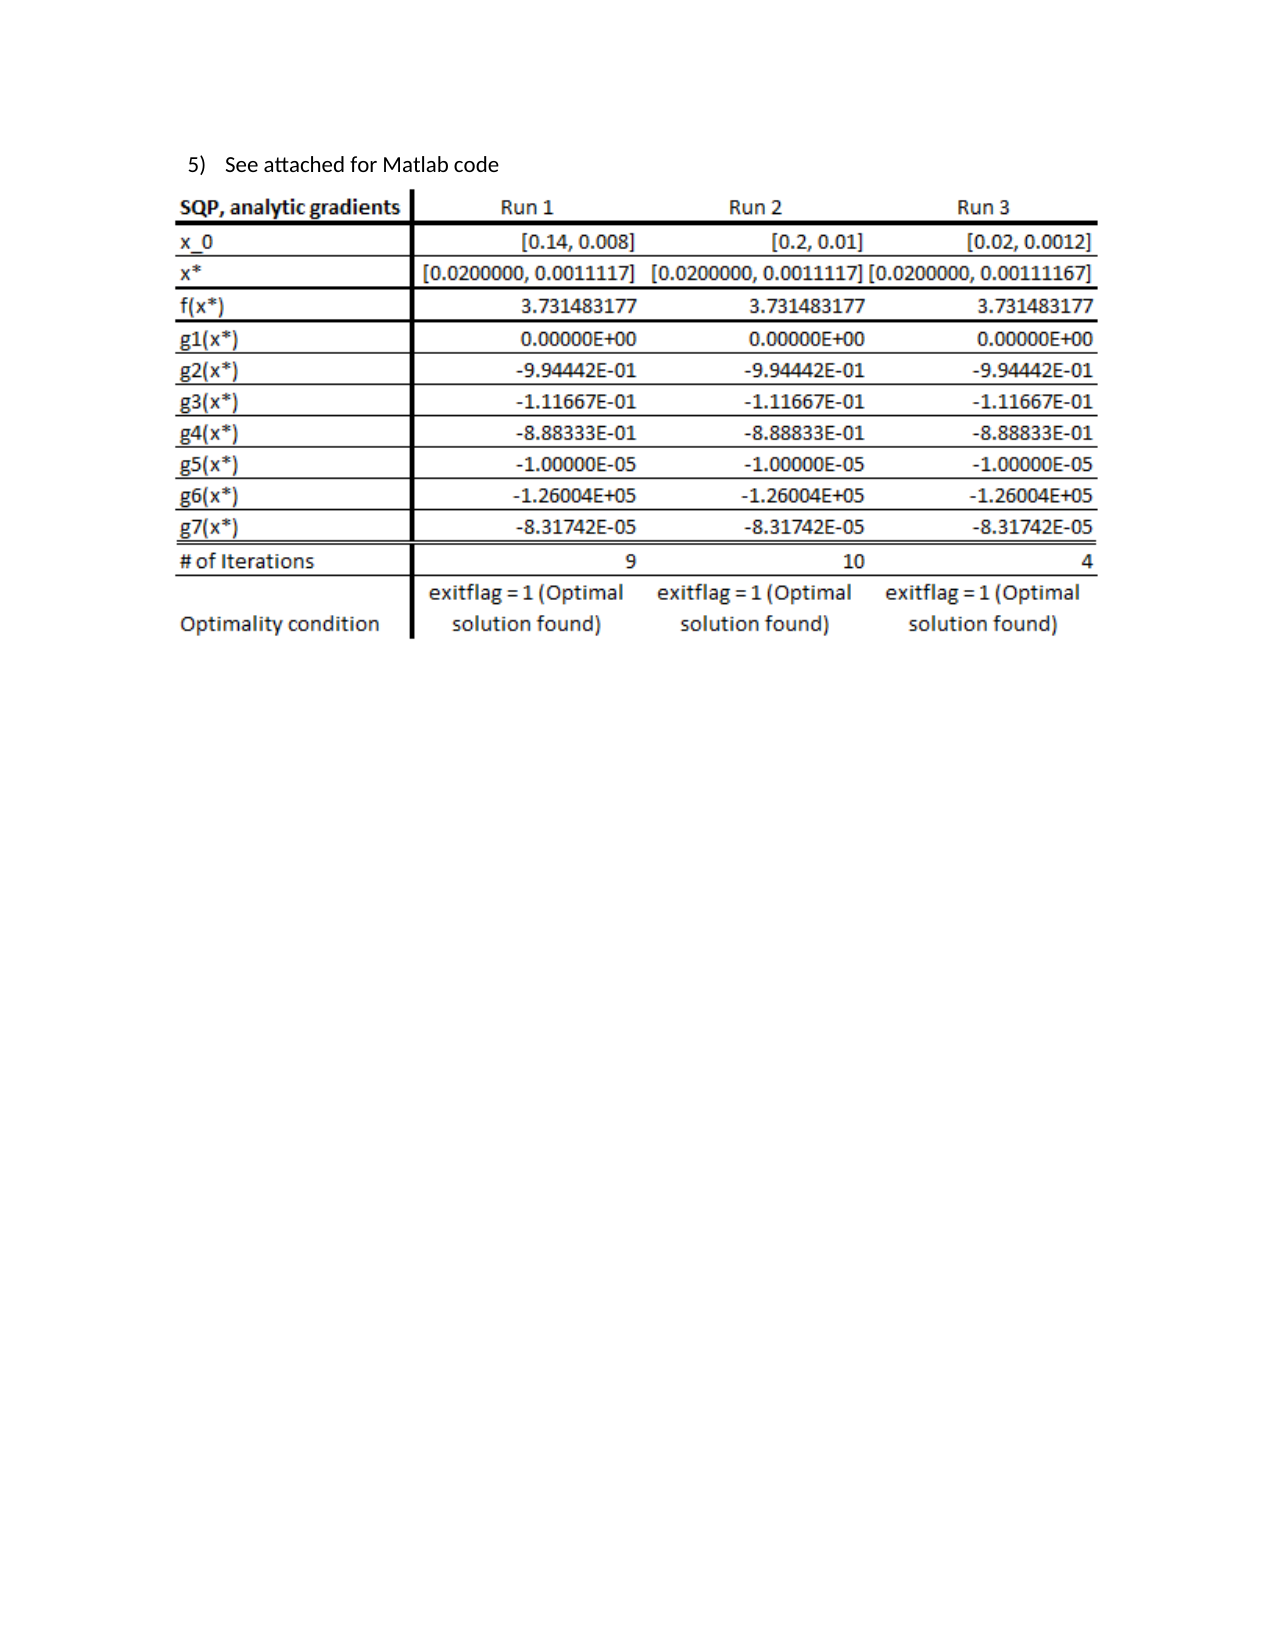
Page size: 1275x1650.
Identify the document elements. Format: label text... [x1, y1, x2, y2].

picture [163, 178, 1112, 661]
list See attached for Matlab code [187, 150, 1125, 178]
